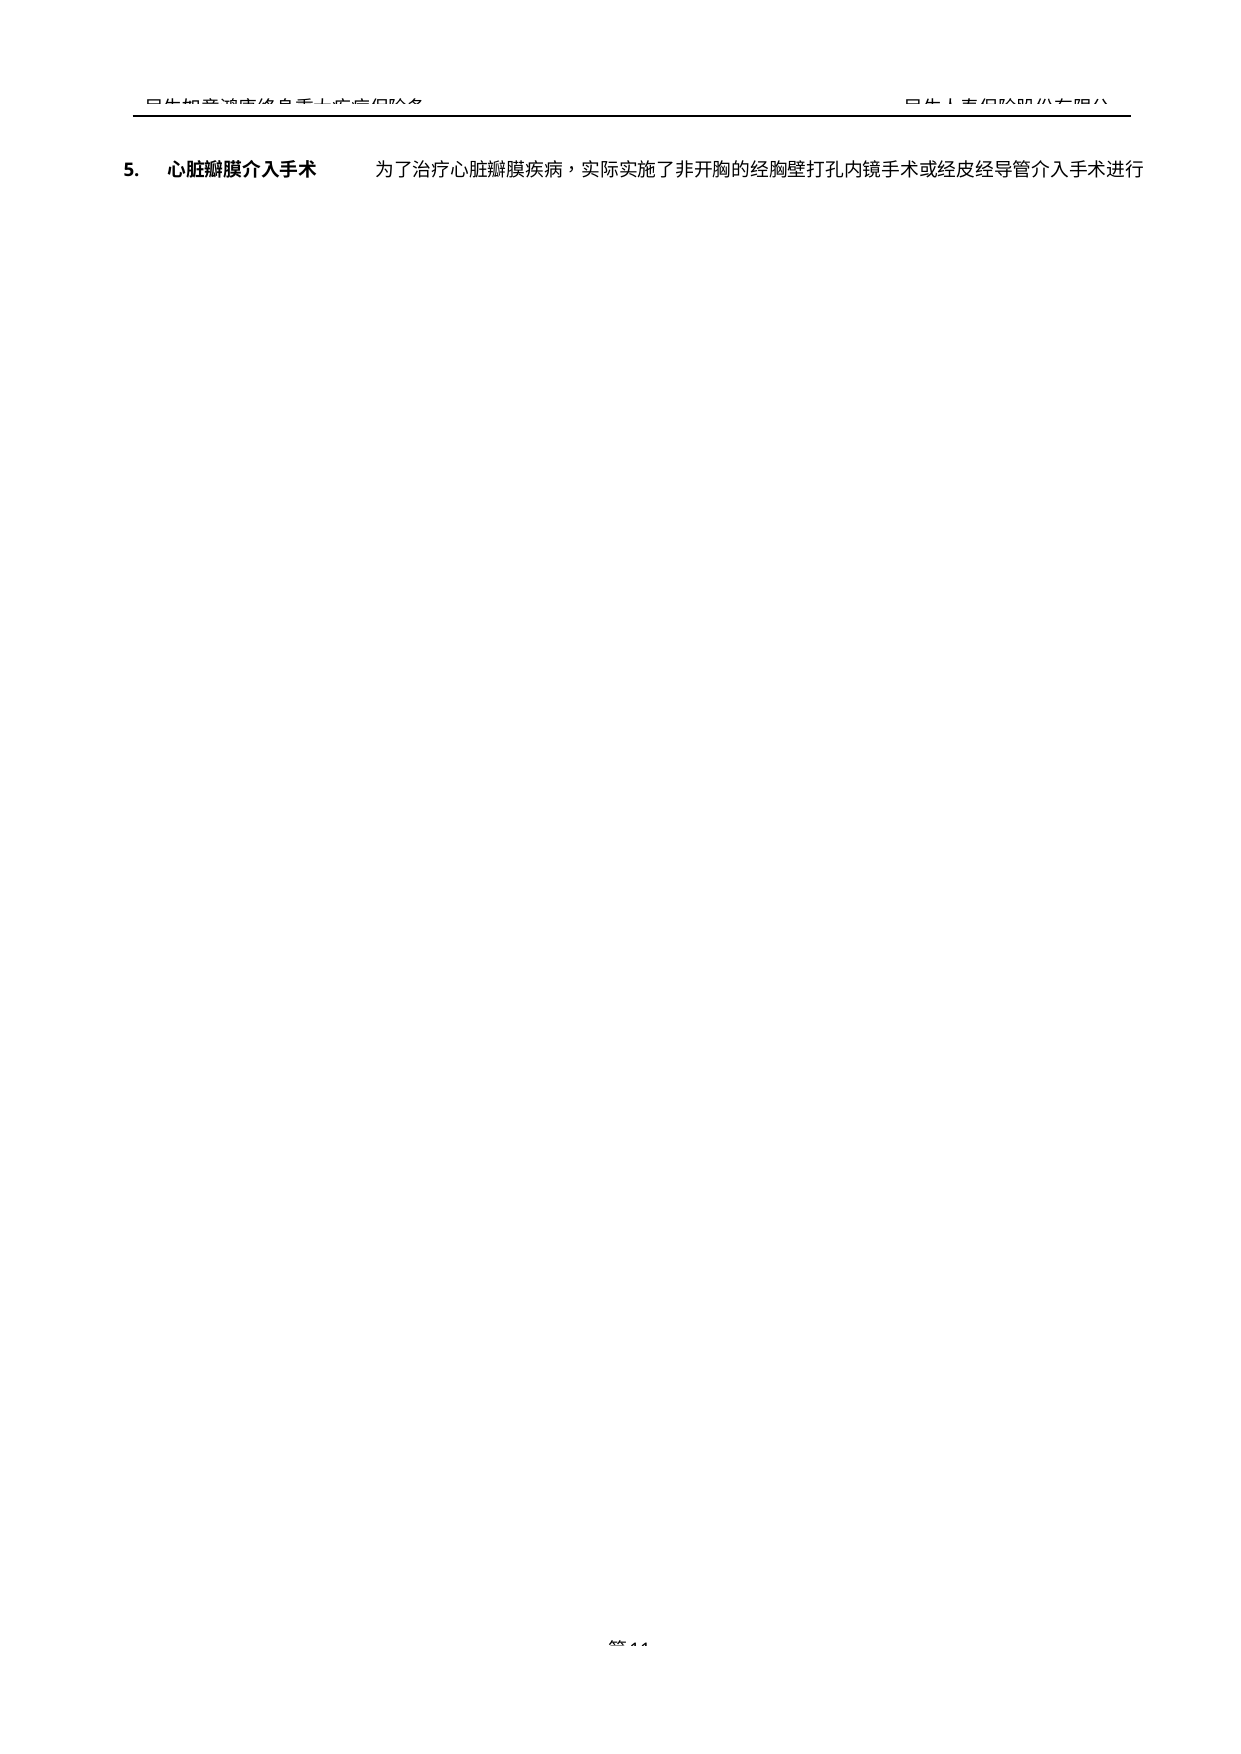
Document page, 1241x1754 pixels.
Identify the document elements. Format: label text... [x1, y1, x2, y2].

list 心脏瓣膜介入手术 为了治疗心脏瓣膜疾病，实际实施了非开胸的经胸壁打孔内镜手术或经皮经导管介入手术进行 [123, 156, 1161, 181]
